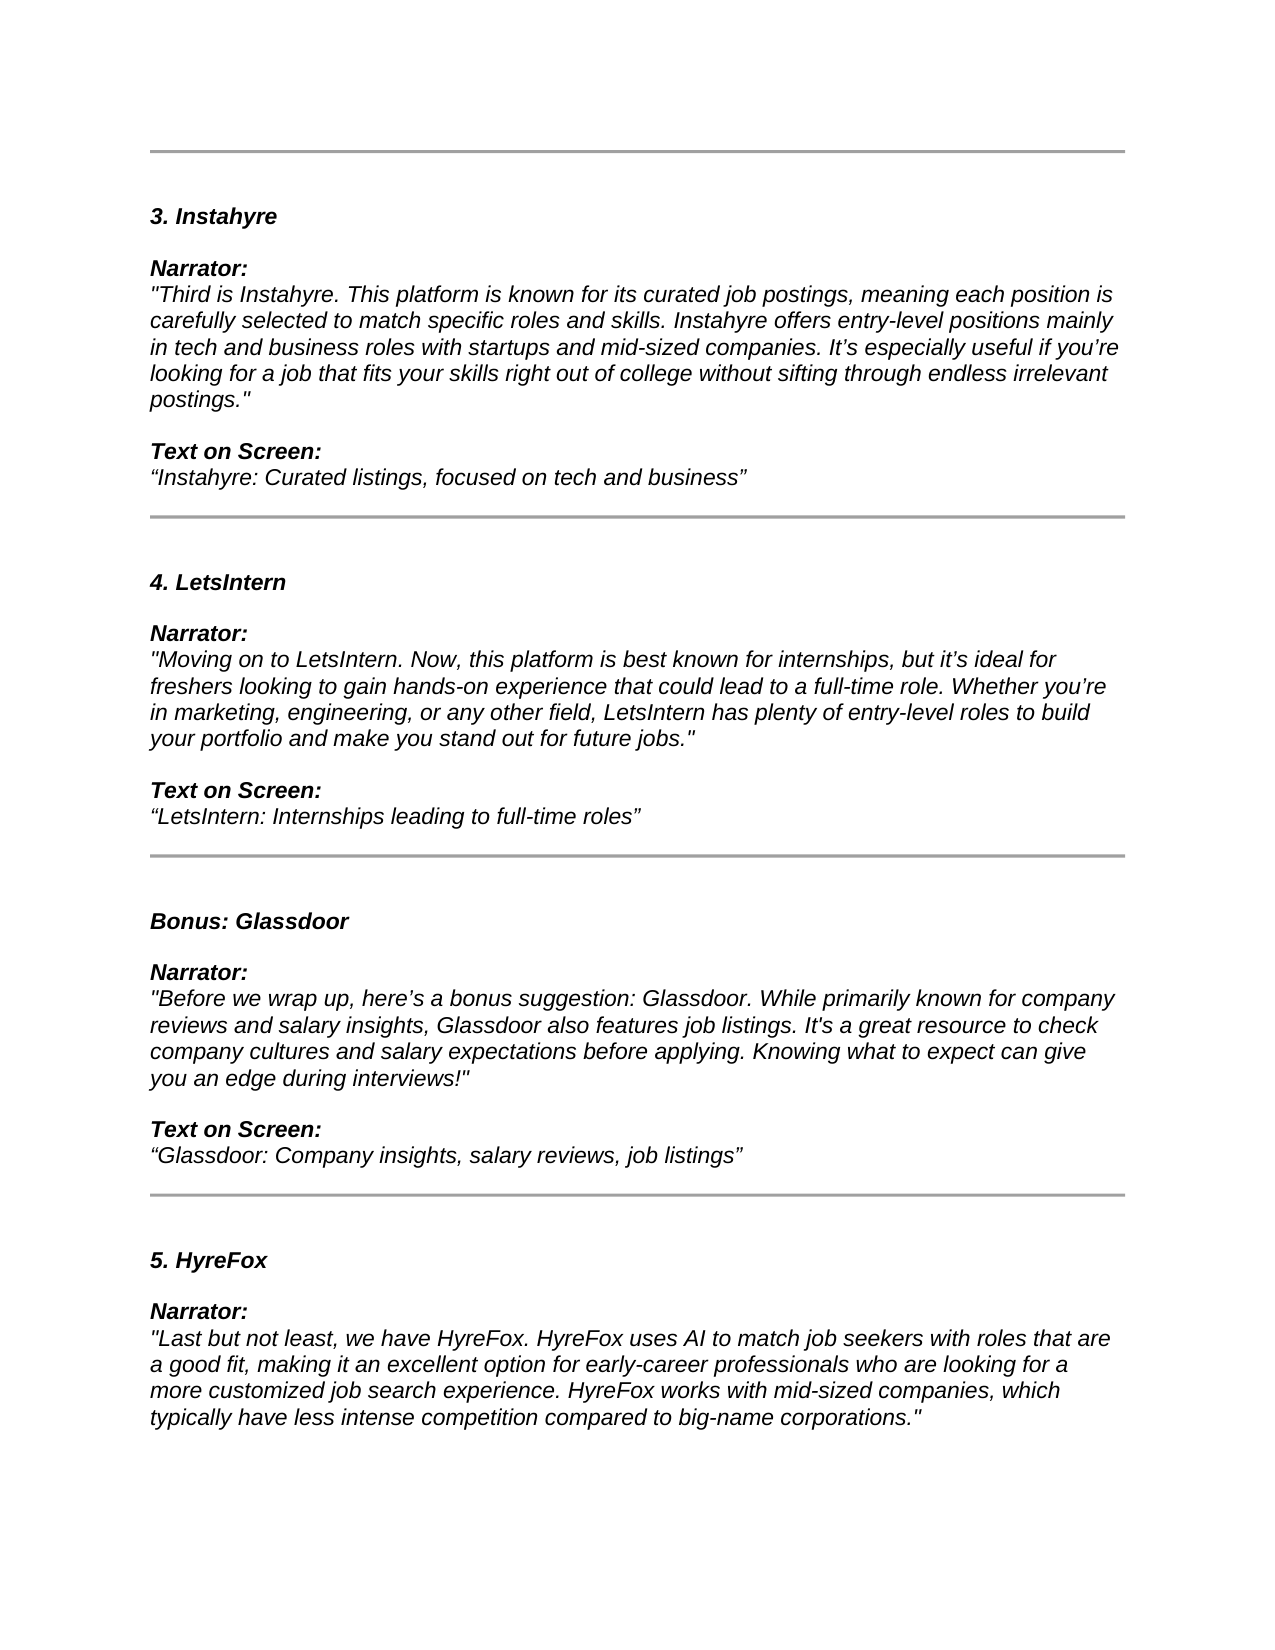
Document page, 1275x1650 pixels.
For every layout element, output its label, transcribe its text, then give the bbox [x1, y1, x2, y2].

text Text on Screen: “Instahyre: Curated listings, focused on tech and business” [150, 438, 1125, 490]
text Narrator: "Before we wrap up, here’s a bonus suggestion: Glassdoor. While primarily known for company reviews and salary insights, Glassdoor also features job listings. It's a great resource to check company cultures and salary expectations before applying. Knowing what to expect can give you an edge during interviews!" [150, 959, 1125, 1091]
subtitle 5. HyreFox [150, 1247, 1125, 1273]
text Narrator: "Third is Instahyre. This platform is known for its curated job postings, meaning each position is carefully selected to match specific roles and skills. Instahyre offers entry-level positions mainly in tech and business roles with startups and mid-sized companies. It’s especially useful if you’re looking for a job that fits your skills right out of college without sifting through endless irrelevant postings." [150, 254, 1125, 413]
subtitle 4. LetsIntern [150, 569, 1125, 595]
text Text on Screen: “LetsIntern: Internships leading to full-time roles” [150, 777, 1125, 829]
text Narrator: "Moving on to LetsIntern. Now, this platform is best known for internships, but it’s ideal for freshers looking to gain hands-on experience that could lead to a full-time role. Whether you’re in marketing, engineering, or any other field, LetsIntern has plenty of entry-level roles to build your portfolio and make you stand out for future jobs." [150, 620, 1125, 752]
text Text on Screen: “Glassdoor: Company insights, salary reviews, job listings” [150, 1116, 1125, 1168]
subtitle Bonus: Glassdoor [150, 908, 1125, 934]
subtitle 3. Instahyre [150, 203, 1125, 229]
text Narrator: "Last but not least, we have HyreFox. HyreFox uses AI to match job seekers with roles that are a good fit, making it an excellent option for early-career professionals who are looking for a more customized job search experience. HyreFox works with mid-sized companies, which typically have less intense competition compared to big-name corporations." [150, 1298, 1125, 1430]
